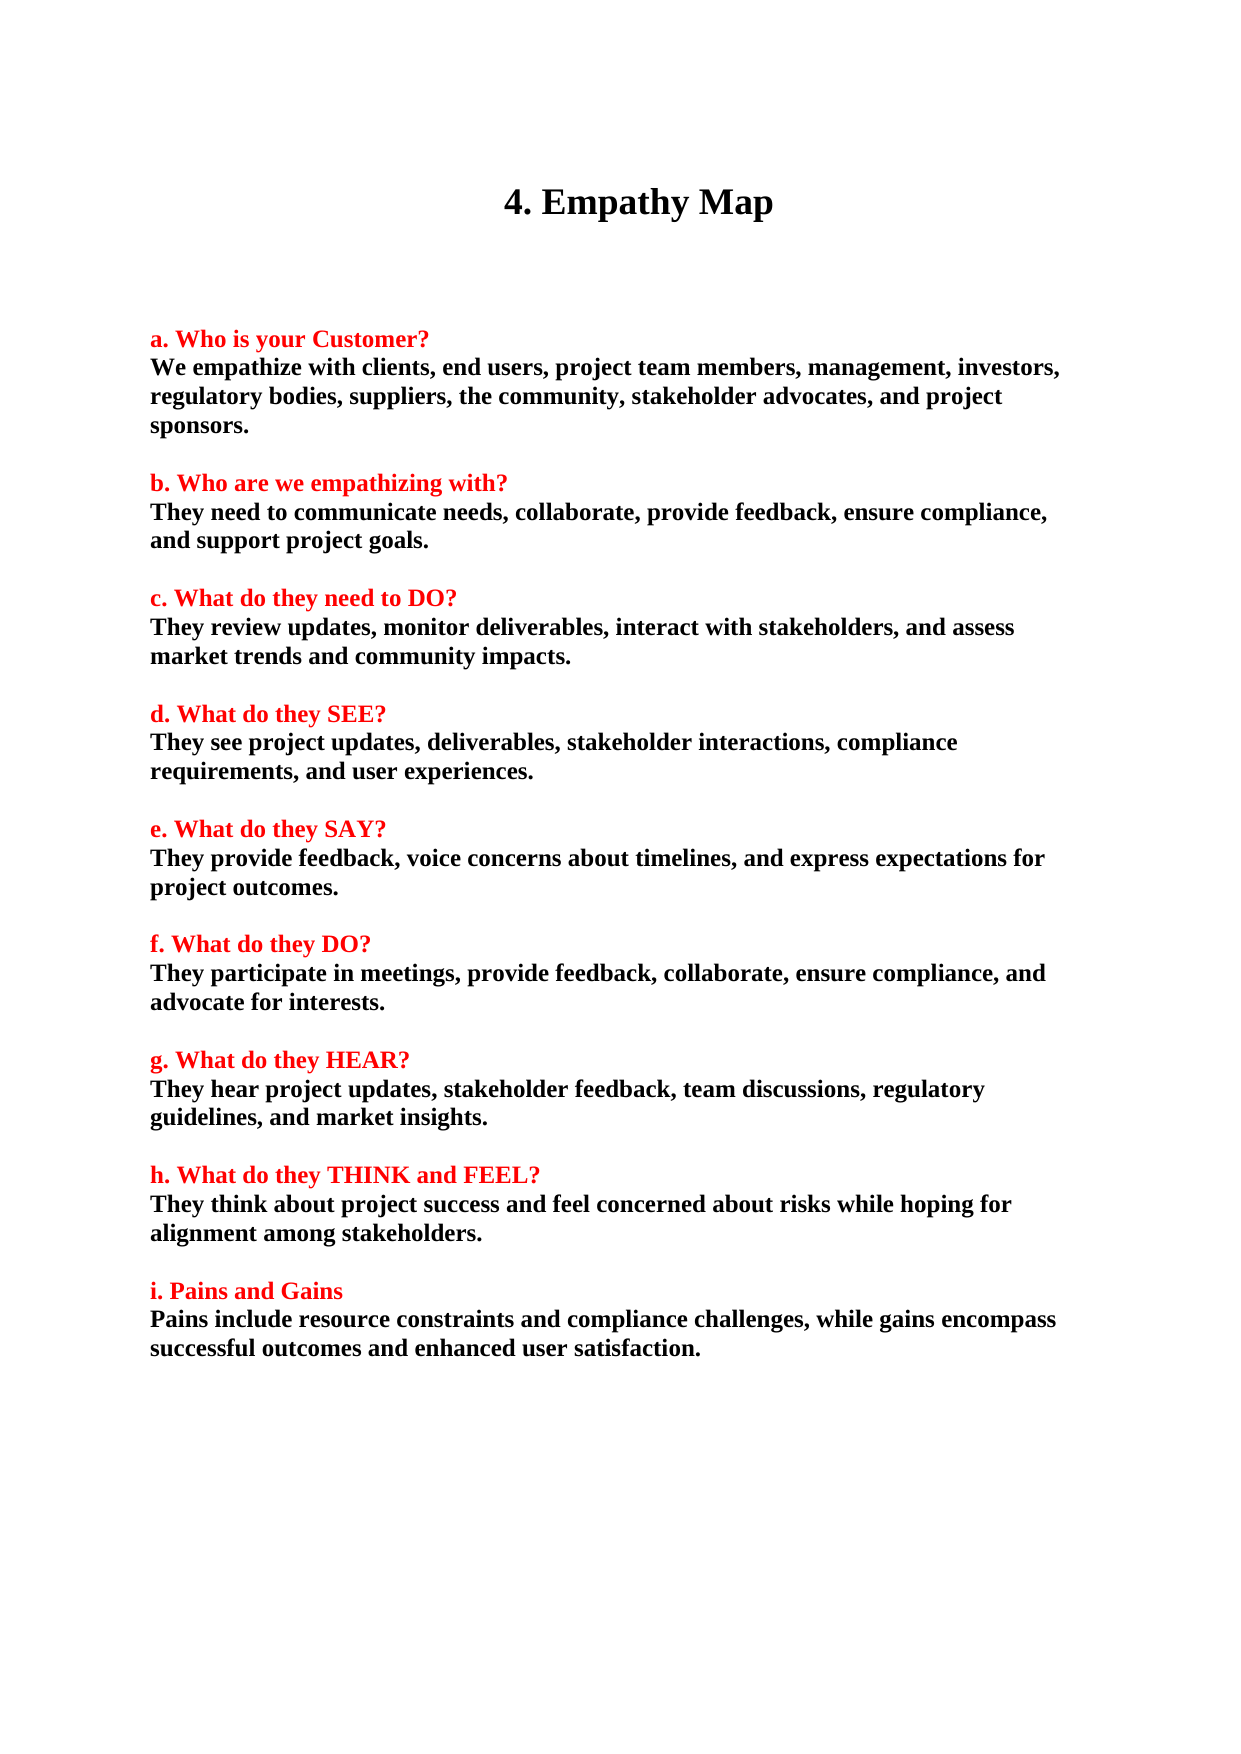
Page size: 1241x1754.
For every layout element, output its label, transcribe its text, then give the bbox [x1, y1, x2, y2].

text b. Who are we empathizing with? They need to communicate needs, collaborate, provide feedback, ensure compliance, and support project goals. [150, 468, 1090, 554]
text f. What do they DO? They participate in meetings, provide feedback, collaborate, ensure compliance, and advocate for interests. [150, 929, 1090, 1016]
text c. What do they need to DO? They review updates, monitor deliverables, interact with stakeholders, and assess market trends and community impacts. [150, 583, 1090, 669]
list Empathy Map [187, 179, 1090, 222]
text e. What do they SAY? They provide feedback, voice concerns about timelines, and express expectations for project outcomes. [150, 814, 1090, 900]
text i. Pains and Gains Pains include resource constraints and compliance challenges, while gains encompass successful outcomes and enhanced user satisfaction. [150, 1276, 1090, 1362]
text a. Who is your Customer? We empathize with clients, end users, project team members, management, investors, regulatory bodies, suppliers, the community, stakeholder advocates, and project sponsors. [150, 324, 1090, 439]
text h. What do they THINK and FEEL? They think about project success and feel concerned about risks while hoping for alignment among stakeholders. [150, 1160, 1090, 1247]
text g. What do they HEAR? They hear project updates, stakeholder feedback, team discussions, regulatory guidelines, and market insights. [150, 1045, 1090, 1131]
text d. What do they SEE? They see project updates, deliverables, stakeholder interactions, compliance requirements, and user experiences. [150, 699, 1090, 785]
